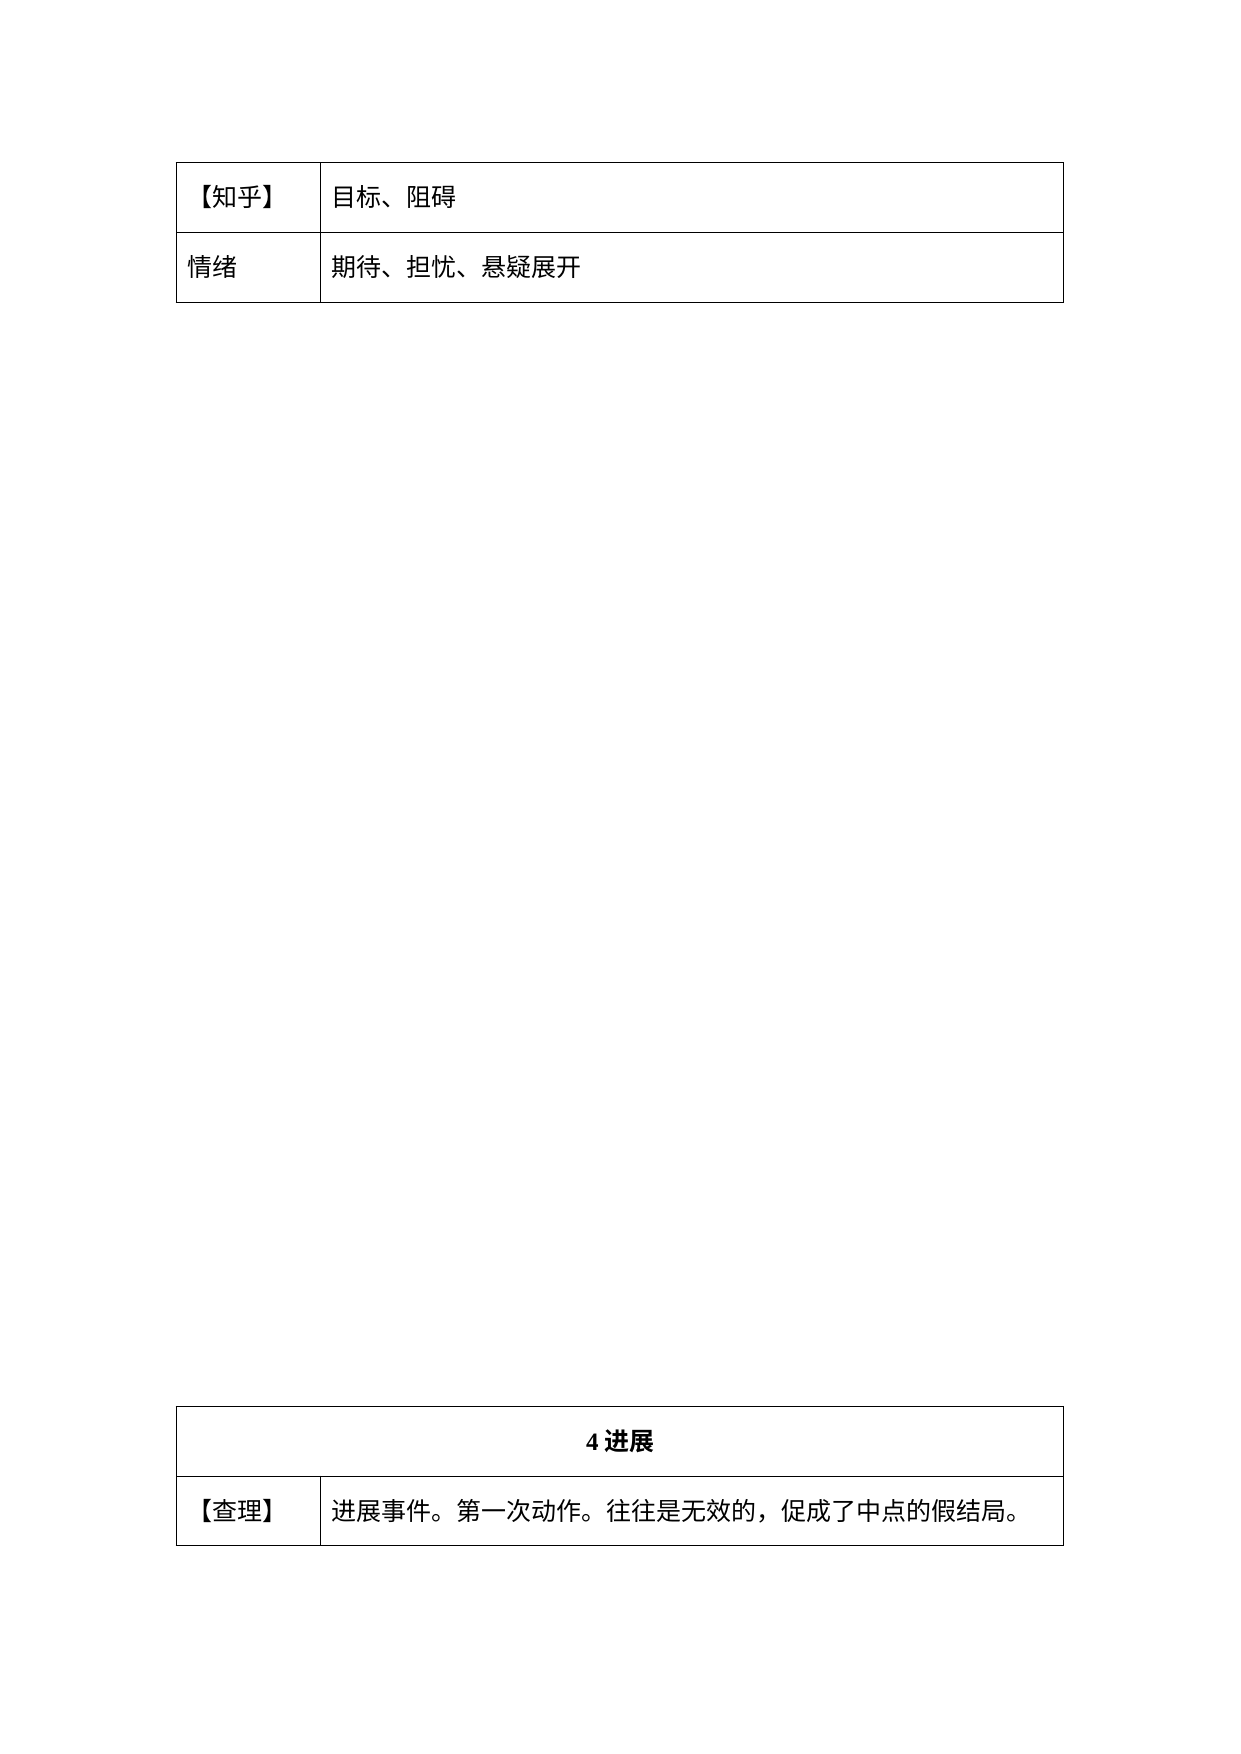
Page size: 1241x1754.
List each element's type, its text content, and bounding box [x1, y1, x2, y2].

table_cell 期待、担忧、悬疑展开 [321, 233, 1063, 302]
table_cell 情绪 [177, 233, 320, 302]
table_cell 【查理】 [177, 1477, 320, 1545]
table_cell 目标、阻碍 [321, 163, 1063, 232]
table_header 4 进展 [177, 1407, 1063, 1476]
table_cell 【知乎】 [177, 163, 320, 232]
table_cell 进展事件。第一次动作。往往是无效的，促成了中点的假结局。 [321, 1477, 1063, 1545]
